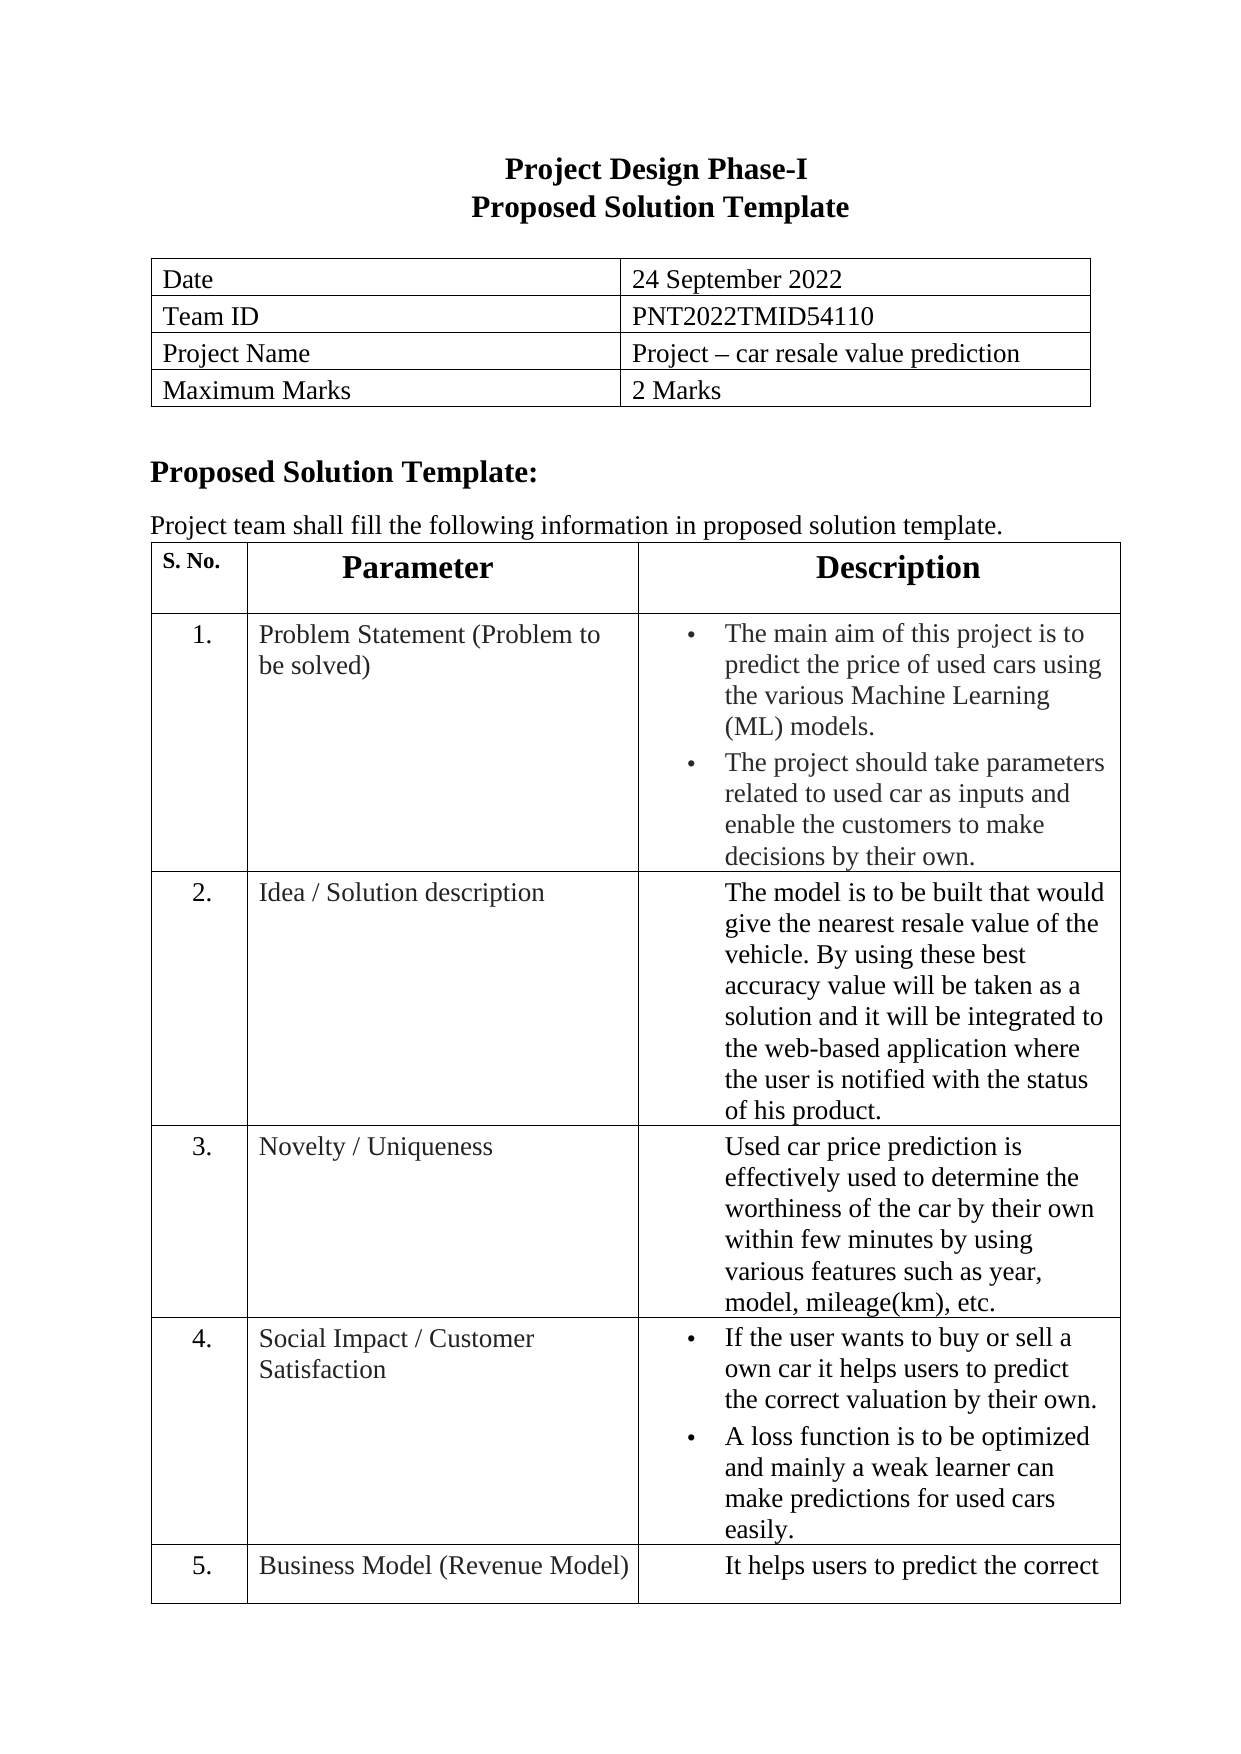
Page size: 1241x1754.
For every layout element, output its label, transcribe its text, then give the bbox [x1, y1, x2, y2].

table_cell  The model is to be built that would give the nearest resale value of the vehicle. By using these best accuracy value will be taken as a solution and it will be integrated to the web-based application where the user is notified with the status of his product. [639, 872, 1120, 1125]
table_cell PNT2022TMID54110 [621, 296, 1090, 332]
table_cell Novelty / Uniqueness [248, 1126, 638, 1317]
table_cell 1. [152, 614, 247, 871]
table_cell 2. [152, 872, 247, 1125]
table_header 24 September 2022 [621, 259, 1090, 295]
table_header S. No. [152, 543, 247, 613]
table_cell Project – car resale value prediction [621, 333, 1090, 369]
table_cell 4. [152, 1318, 247, 1544]
table_cell If the user wants to buy or sell a own car it helps users to predict the correct valuation by their own. A loss function is to be optimized and mainly a weak learner can make predictions for used cars easily. [639, 1318, 1120, 1544]
text Project team shall fill the following information in proposed solution template. [150, 509, 1090, 540]
table_cell The main aim of this project is to predict the price of used cars using the various Machine Learning (ML) models. The project should take parameters related to used car as inputs and enable the customers to make decisions by their own. [639, 614, 1120, 871]
table_header Description [639, 543, 1120, 613]
text Proposed Solution Template [471, 189, 1090, 225]
text Proposed Solution Template: [150, 453, 1090, 489]
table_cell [248, 1545, 638, 1603]
table_header Parameter [248, 543, 638, 613]
table_cell Problem Statement (Problem to be solved) [248, 614, 638, 871]
table_cell Idea / Solution description [248, 872, 638, 1125]
table_cell Team ID [152, 296, 620, 332]
text Project Design Phase-I [504, 150, 1090, 186]
table_cell 5. [152, 1545, 247, 1603]
table_cell Social Impact / Customer Satisfaction [248, 1318, 638, 1544]
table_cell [639, 1545, 1120, 1603]
table_cell Project Name [152, 333, 620, 369]
table_cell 3. [152, 1126, 247, 1317]
table_cell Maximum Marks [152, 370, 620, 406]
table_cell 2 Marks [621, 370, 1090, 406]
table_cell  Used car price prediction is effectively used to determine the worthiness of the car by their own within few minutes by using various features such as year, model, mileage(km), etc. [639, 1126, 1120, 1317]
table_header Date [152, 259, 620, 295]
